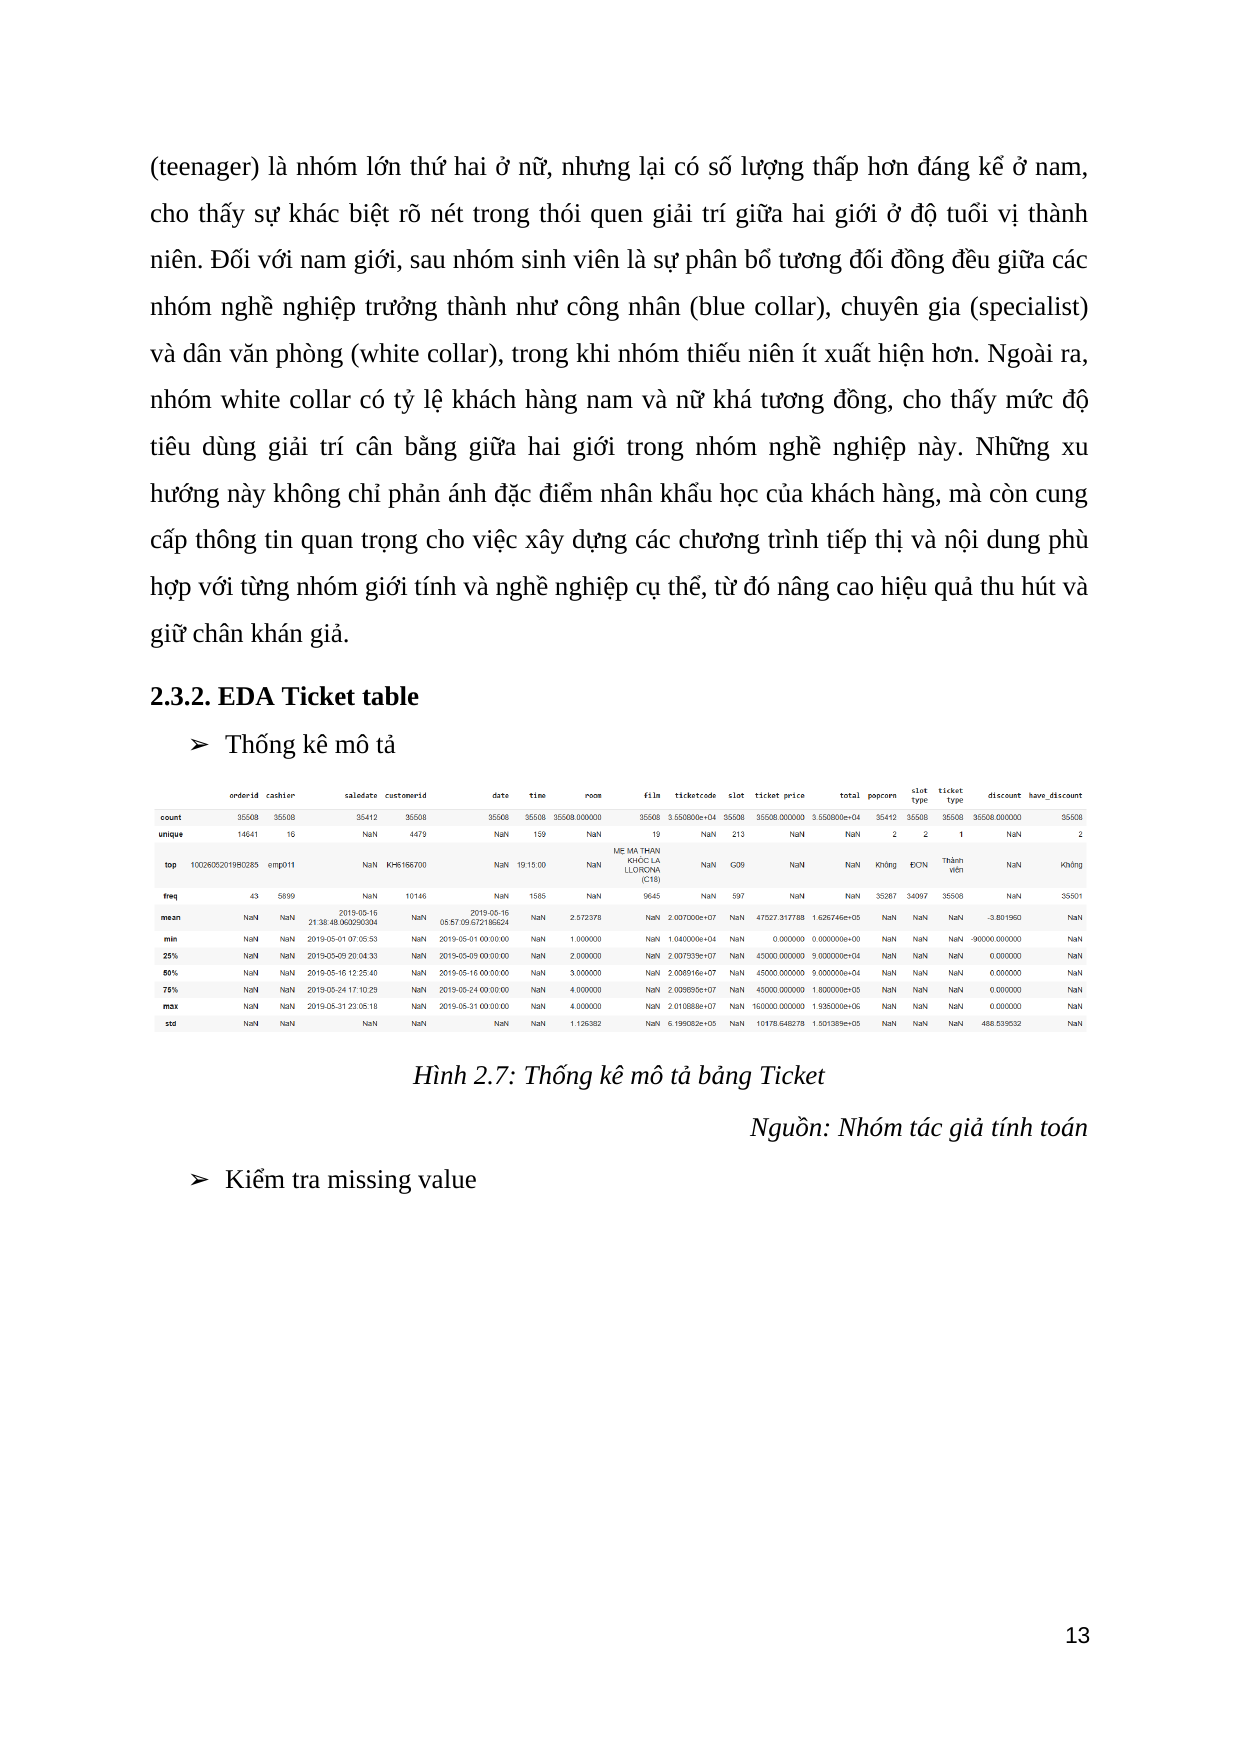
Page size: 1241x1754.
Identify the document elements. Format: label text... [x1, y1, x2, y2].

picture [150, 787, 1091, 1034]
list Kiểm tra missing value [187, 1163, 1090, 1194]
text Hình 2.7: Thống kê mô tả bảng Ticket [150, 1059, 1090, 1090]
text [150, 150, 1090, 648]
list Thống kê mô tả [187, 728, 1090, 759]
subtitle 2.3.2. EDA Ticket table [150, 680, 1090, 711]
text Nguồn: Nhóm tác giả tính toán [150, 1111, 1090, 1142]
